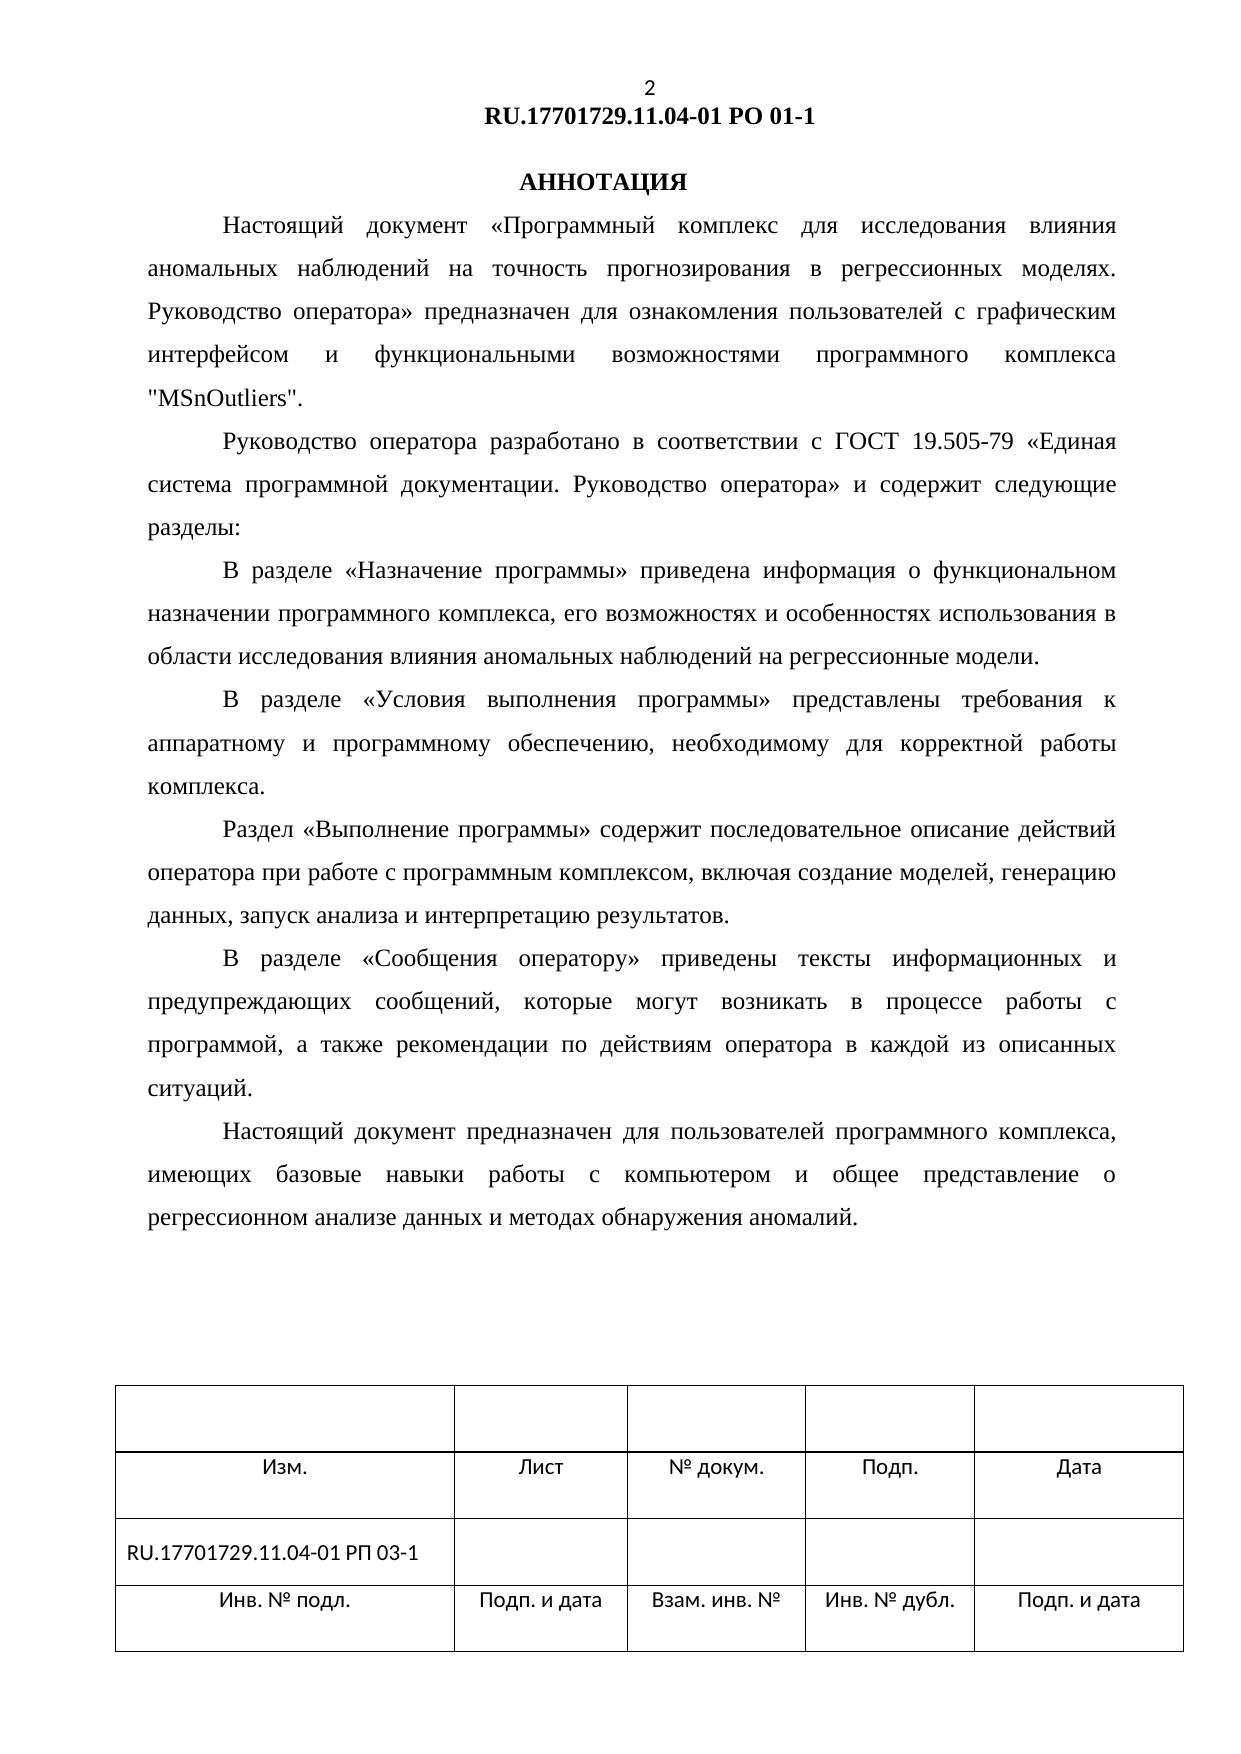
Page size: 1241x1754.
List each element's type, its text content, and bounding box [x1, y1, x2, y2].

text Настоящий документ предназначен для пользователей программного комплекса, имеющих базовые навыки работы с компьютером и общее представление о регрессионном анализе данных и методах обнаружения аномалий. [147, 1116, 1117, 1231]
text Руководство оператора разработано в соответствии с ГОСТ 19.505-79 «Единая система программной документации. Руководство оператора» и содержит следующие разделы: [147, 426, 1117, 541]
subtitle АННОТАЦИЯ [333, 167, 873, 196]
text В разделе «Сообщения оператору» приведены тексты информационных и предупреждающих сообщений, которые могут возникать в процессе работы с программой, а также рекомендации по действиям оператора в каждой из описанных ситуаций. [147, 943, 1117, 1101]
text Раздел «Выполнение программы» содержит последовательное описание действий оператора при работе с программным комплексом, включая создание моделей, генерацию данных, запуск анализа и интерпретацию результатов. [147, 814, 1117, 929]
text В разделе «Назначение программы» приведена информация о функциональном назначении программного комплекса, его возможностях и особенностях использования в области исследования влияния аномальных наблюдений на регрессионные модели. [147, 555, 1117, 670]
text Настоящий документ «Программный комплекс для исследования влияния аномальных наблюдений на точность прогнозирования в регрессионных моделях. Руководство оператора» предназначен для ознакомления пользователей с графическим интерфейсом и функциональными возможностями программного комплекса "MSnOutliers". [147, 210, 1117, 411]
text В разделе «Условия выполнения программы» представлены требования к аппаратному и программному обеспечению, необходимому для корректной работы комплекса. [147, 684, 1117, 799]
